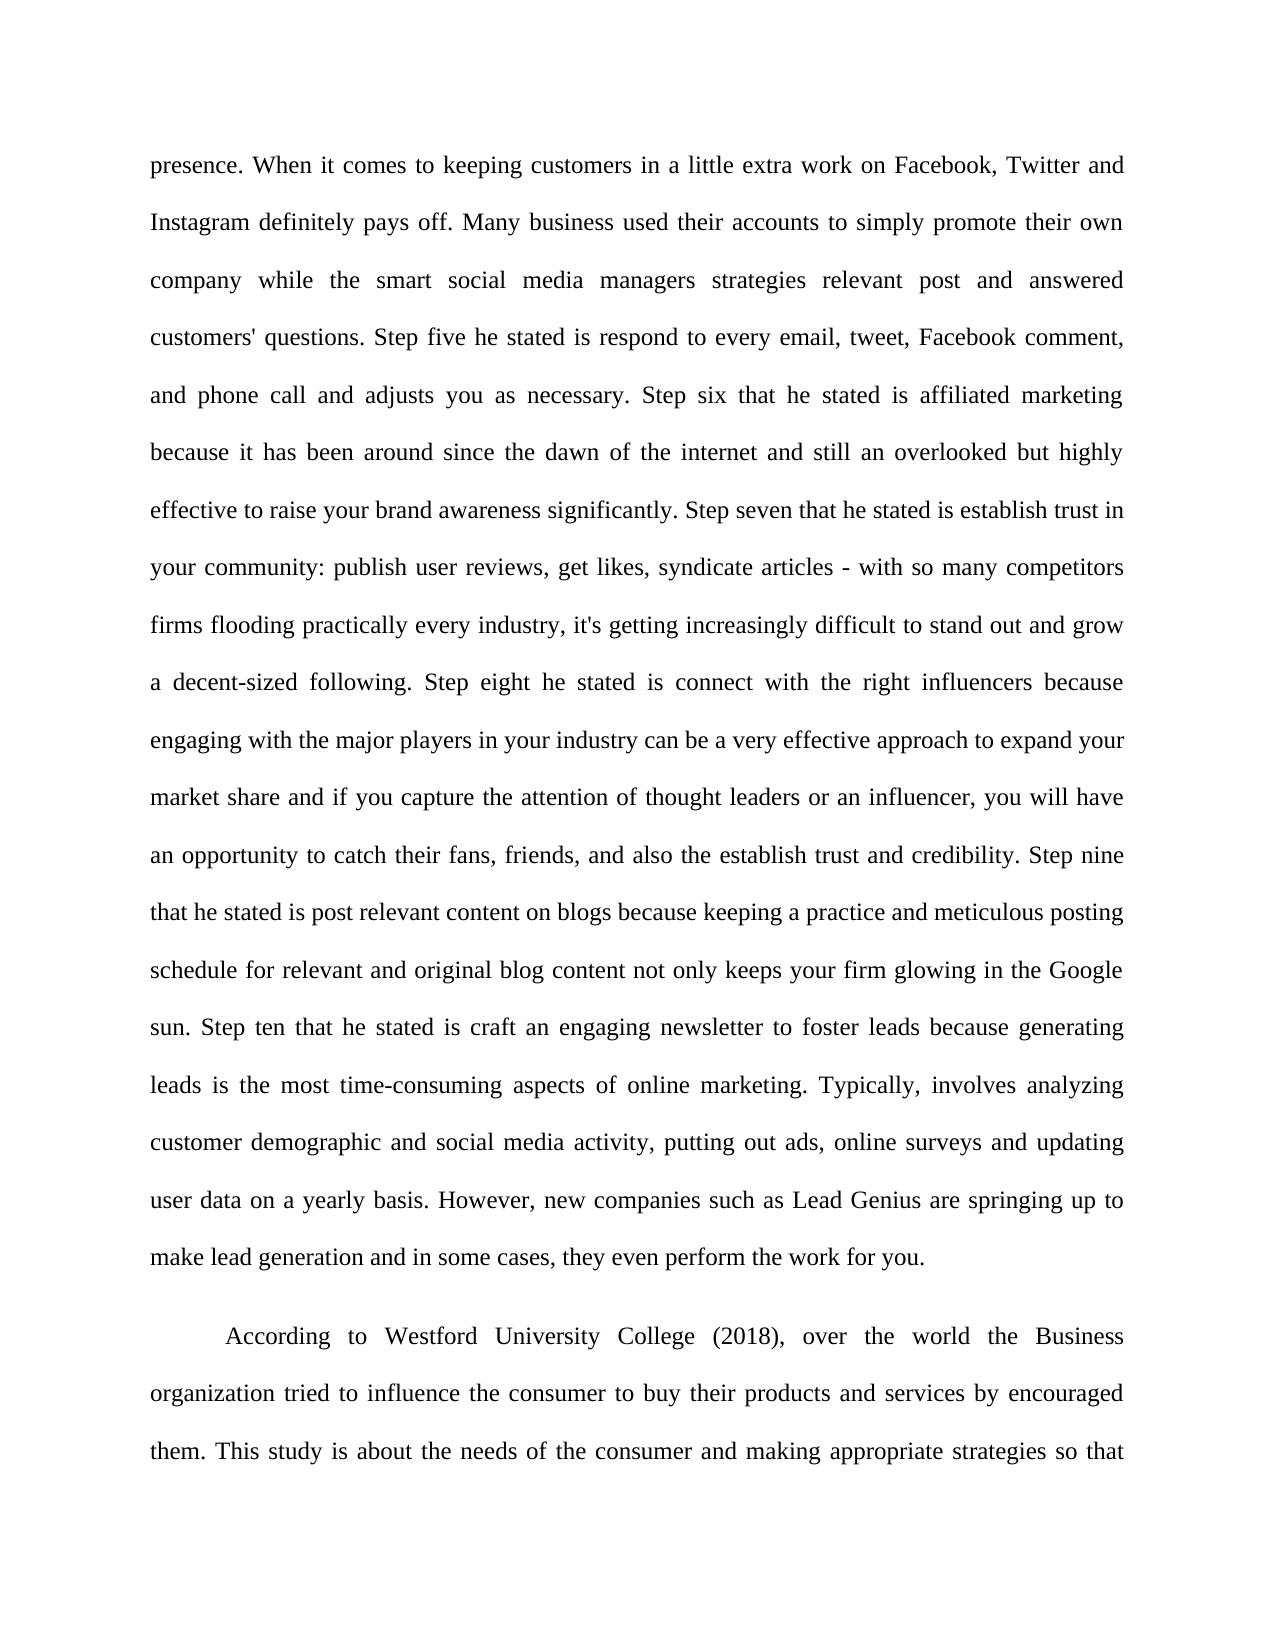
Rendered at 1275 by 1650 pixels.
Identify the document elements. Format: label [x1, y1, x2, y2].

text [150, 1321, 1125, 1464]
text [150, 150, 1125, 1271]
